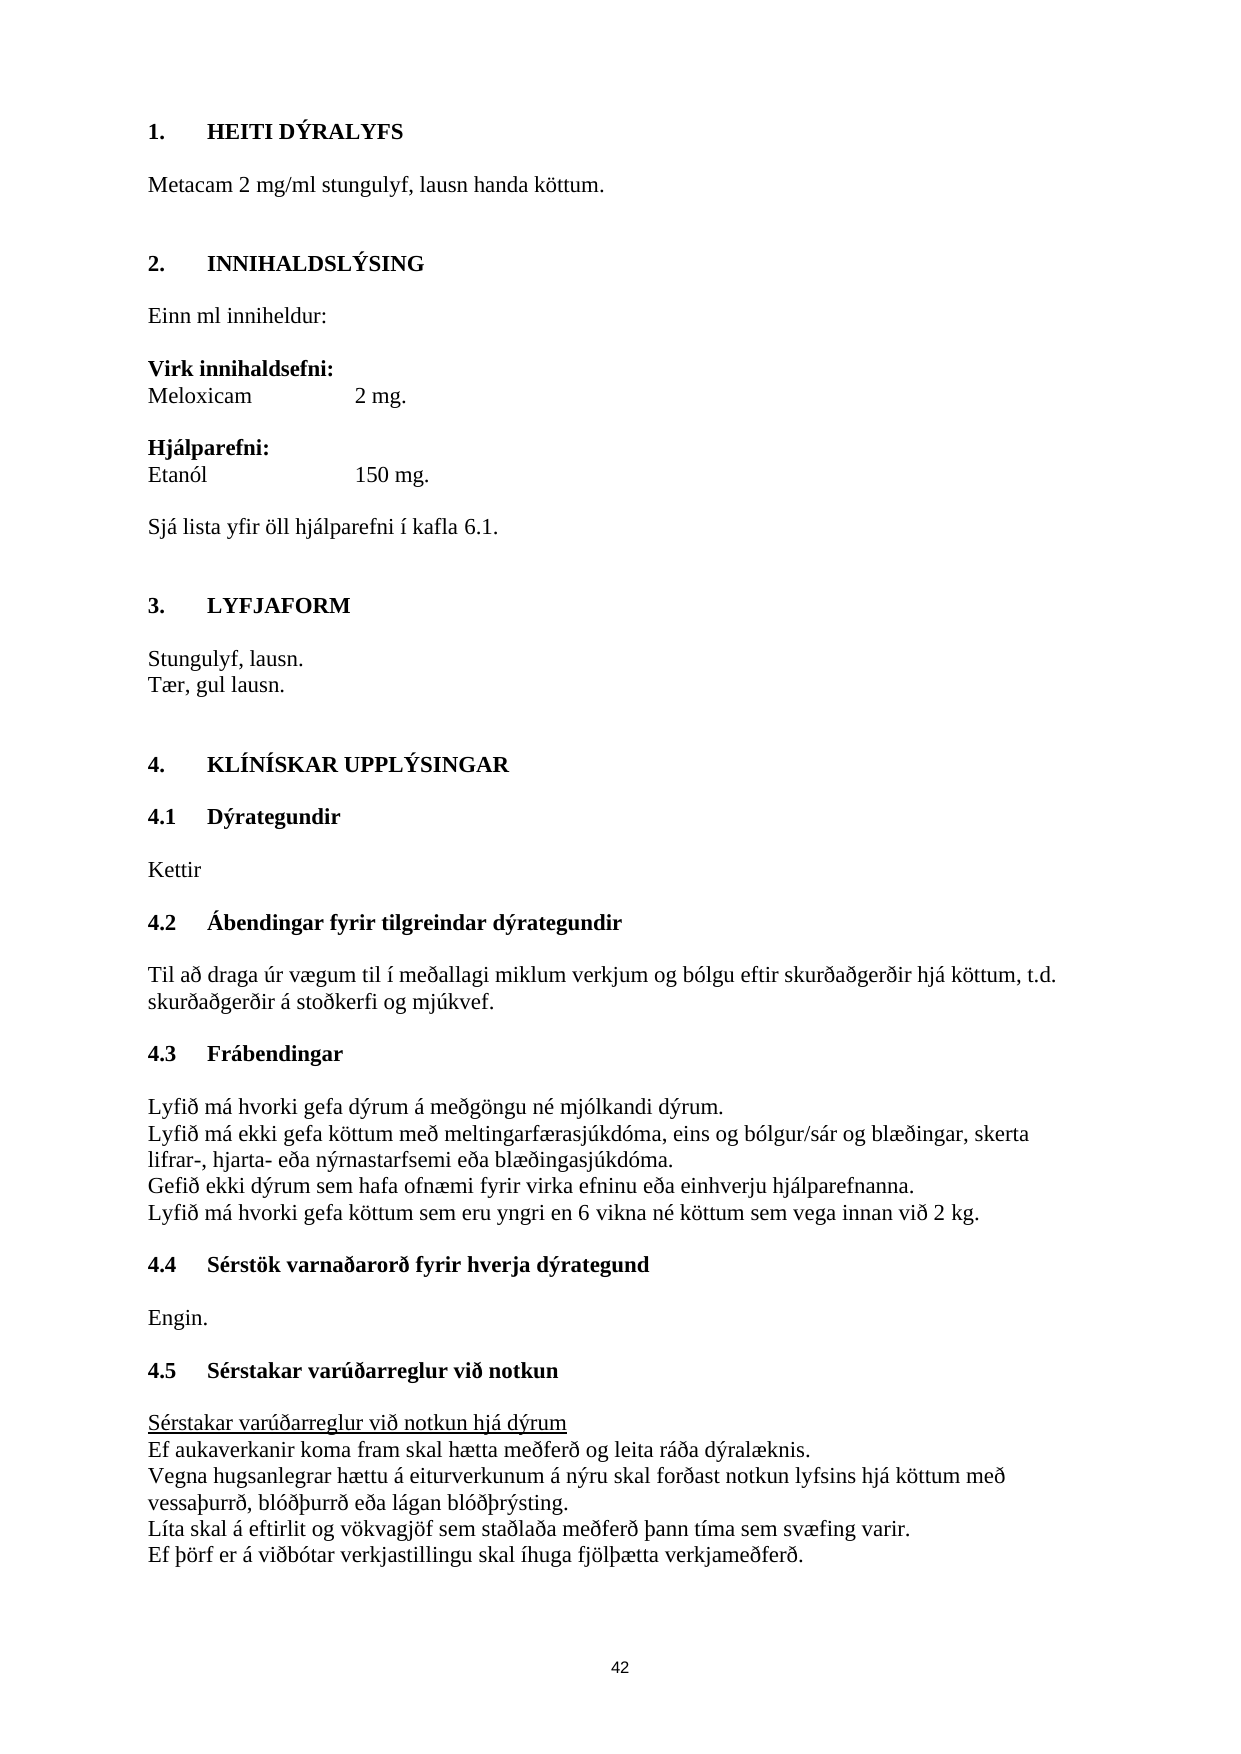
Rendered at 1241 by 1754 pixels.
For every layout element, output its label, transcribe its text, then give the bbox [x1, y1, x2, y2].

text Ef aukaverkanir koma fram skal hætta meðferð og leita ráða dýralæknis. [148, 1436, 1092, 1462]
text 4.1 Dýrategundir [148, 803, 1092, 830]
text 4.5 Sérstakar varúðarreglur við notkun [148, 1357, 1092, 1383]
text Lyfið má ekki gefa köttum með meltingarfærasjúkdóma, eins og bólgur/sár og blæðingar, skerta lifrar-, hjarta- eða nýrnastarfsemi eða blæðingasjúkdóma. [148, 1119, 1092, 1172]
text Kettir [148, 856, 1092, 882]
text 1. HEITI DÝRALYFS [148, 118, 1092, 144]
text Gefið ekki dýrum sem hafa ofnæmi fyrir virka efninu eða einhverju hjálparefnanna. [148, 1172, 1092, 1199]
text Metacam 2 mg/ml stungulyf, lausn handa köttum. [148, 171, 1092, 197]
text Meloxicam 2 mg. [148, 382, 1092, 408]
text Tær, gul lausn. [148, 672, 1092, 698]
text 4.3 Frábendingar [148, 1041, 1092, 1067]
text 3. LYFJAFORM [148, 592, 1092, 619]
text Etanól 150 mg. [148, 461, 1092, 487]
text Lyfið má hvorki gefa dýrum á meðgöngu né mjólkandi dýrum. [148, 1093, 1092, 1119]
text Einn ml inniheldur: [148, 303, 1092, 329]
text Sjá lista yfir öll hjálparefni í kafla 6.1. [148, 513, 1092, 540]
text 4. KLÍNÍSKAR UPPLÝSINGAR [148, 751, 1092, 777]
text Ef þörf er á viðbótar verkjastillingu skal íhuga fjölþætta verkjameðferð. [148, 1541, 1092, 1568]
text Líta skal á eftirlit og vökvagjöf sem staðlaða meðferð þann tíma sem svæfing varir. [148, 1515, 1092, 1541]
text 2. INNIHALDSLÝSING [148, 250, 1092, 276]
text Stungulyf, lausn. [148, 645, 1092, 672]
text 4.2 Ábendingar fyrir tilgreindar dýrategundir [148, 909, 1092, 935]
text Til að draga úr vægum til í meðallagi miklum verkjum og bólgu eftir skurðaðgerðir hjá köttum, t.d. skurðaðgerðir á stoðkerfi og mjúkvef. [148, 961, 1092, 1014]
text Vegna hugsanlegrar hættu á eiturverkunum á nýru skal forðast notkun lyfsins hjá köttum með vessaþurrð, blóðþurrð eða lágan blóðþrýsting. [148, 1462, 1092, 1515]
text Lyfið má hvorki gefa köttum sem eru yngri en 6 vikna né köttum sem vega innan við 2 kg. [148, 1199, 1092, 1225]
text Engin. [148, 1304, 1092, 1330]
text Sérstakar varúðarreglur við notkun hjá dýrum [148, 1409, 1092, 1436]
text 4.4 Sérstök varnaðarorð fyrir hverja dýrategund [148, 1251, 1092, 1278]
text Virk innihaldsefni: [148, 355, 1092, 382]
text Hjálparefni: [148, 434, 1092, 461]
